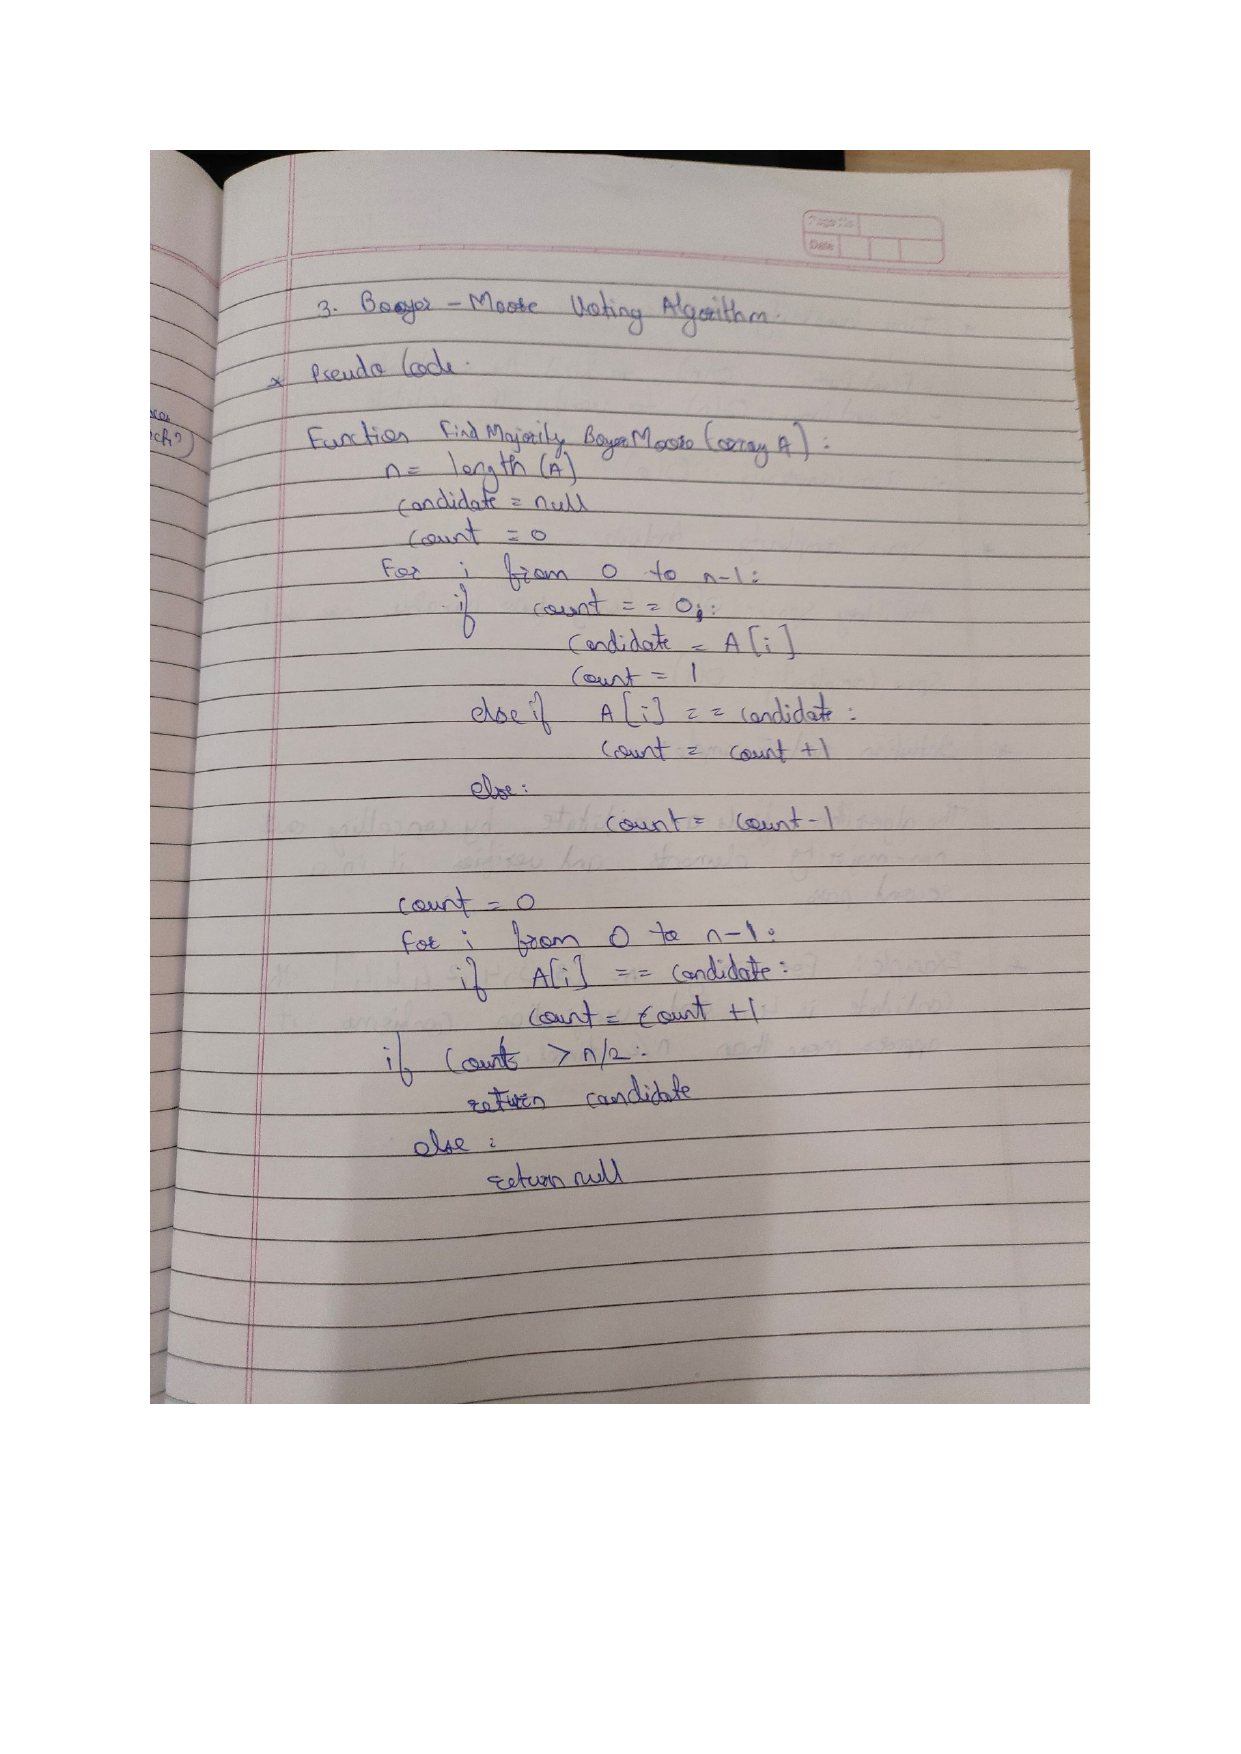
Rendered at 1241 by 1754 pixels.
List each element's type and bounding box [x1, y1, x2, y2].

picture [150, 150, 1091, 1404]
